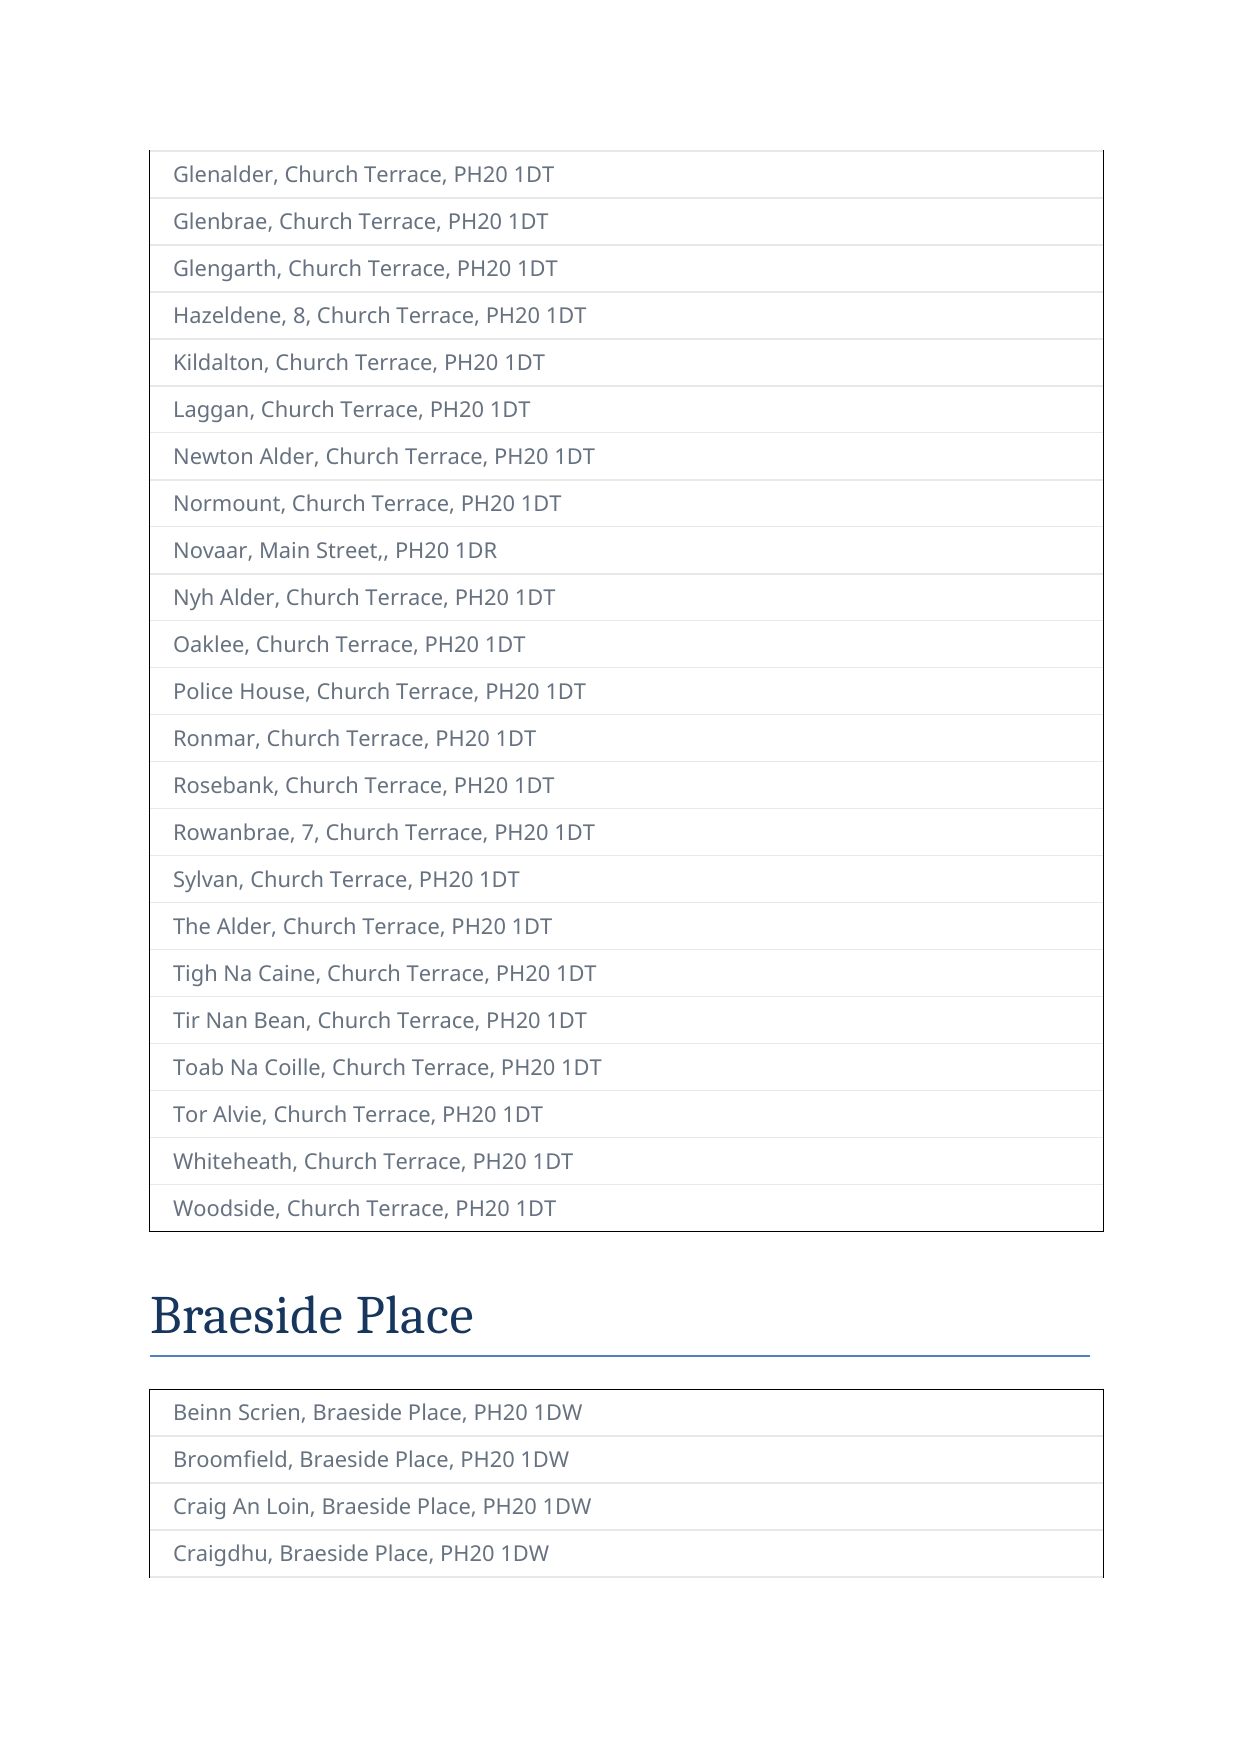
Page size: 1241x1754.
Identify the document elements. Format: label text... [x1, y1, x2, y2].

table_cell Glenbrae, Church Terrace, PH20 1DT [150, 199, 1103, 244]
table_cell Kildalton, Church Terrace, PH20 1DT [150, 340, 1103, 385]
table_header Beinn Scrien, Braeside Place, PH20 1DW [150, 1390, 1103, 1435]
table_cell Rosebank, Church Terrace, PH20 1DT [150, 762, 1103, 808]
table_cell Oaklee, Church Terrace, PH20 1DT [150, 621, 1103, 667]
table_cell Sylvan, Church Terrace, PH20 1DT [150, 856, 1103, 902]
table_cell Craigdhu, Braeside Place, PH20 1DW [150, 1531, 1103, 1576]
table_cell Broomfield, Braeside Place, PH20 1DW [150, 1437, 1103, 1482]
table_cell Hazeldene, 8, Church Terrace, PH20 1DT [150, 293, 1103, 338]
table_cell Nyh Alder, Church Terrace, PH20 1DT [150, 575, 1103, 620]
table_cell Ronmar, Church Terrace, PH20 1DT [150, 715, 1103, 761]
table_cell Novaar, Main Street,, PH20 1DR [150, 527, 1103, 573]
table_cell Whiteheath, Church Terrace, PH20 1DT [150, 1138, 1103, 1183]
table_cell Tir Nan Bean, Church Terrace, PH20 1DT [150, 997, 1103, 1043]
table_cell Rowanbrae, 7, Church Terrace, PH20 1DT [150, 809, 1103, 855]
table_cell Tor Alvie, Church Terrace, PH20 1DT [150, 1091, 1103, 1137]
table_cell Newton Alder, Church Terrace, PH20 1DT [150, 433, 1103, 479]
table_cell Police House, Church Terrace, PH20 1DT [150, 668, 1103, 714]
table_cell Tigh Na Caine, Church Terrace, PH20 1DT [150, 950, 1103, 996]
table_cell Craig An Loin, Braeside Place, PH20 1DW [150, 1484, 1103, 1529]
table_cell Toab Na Coille, Church Terrace, PH20 1DT [150, 1044, 1103, 1089]
table_cell The Alder, Church Terrace, PH20 1DT [150, 903, 1103, 949]
table_cell Woodside, Church Terrace, PH20 1DT [150, 1185, 1103, 1231]
title Braeside Place [150, 1284, 1090, 1355]
table_cell Laggan, Church Terrace, PH20 1DT [150, 387, 1103, 432]
table_cell Glenalder, Church Terrace, PH20 1DT [150, 152, 1103, 197]
table_cell Glengarth, Church Terrace, PH20 1DT [150, 246, 1103, 291]
table_cell Normount, Church Terrace, PH20 1DT [150, 481, 1103, 526]
